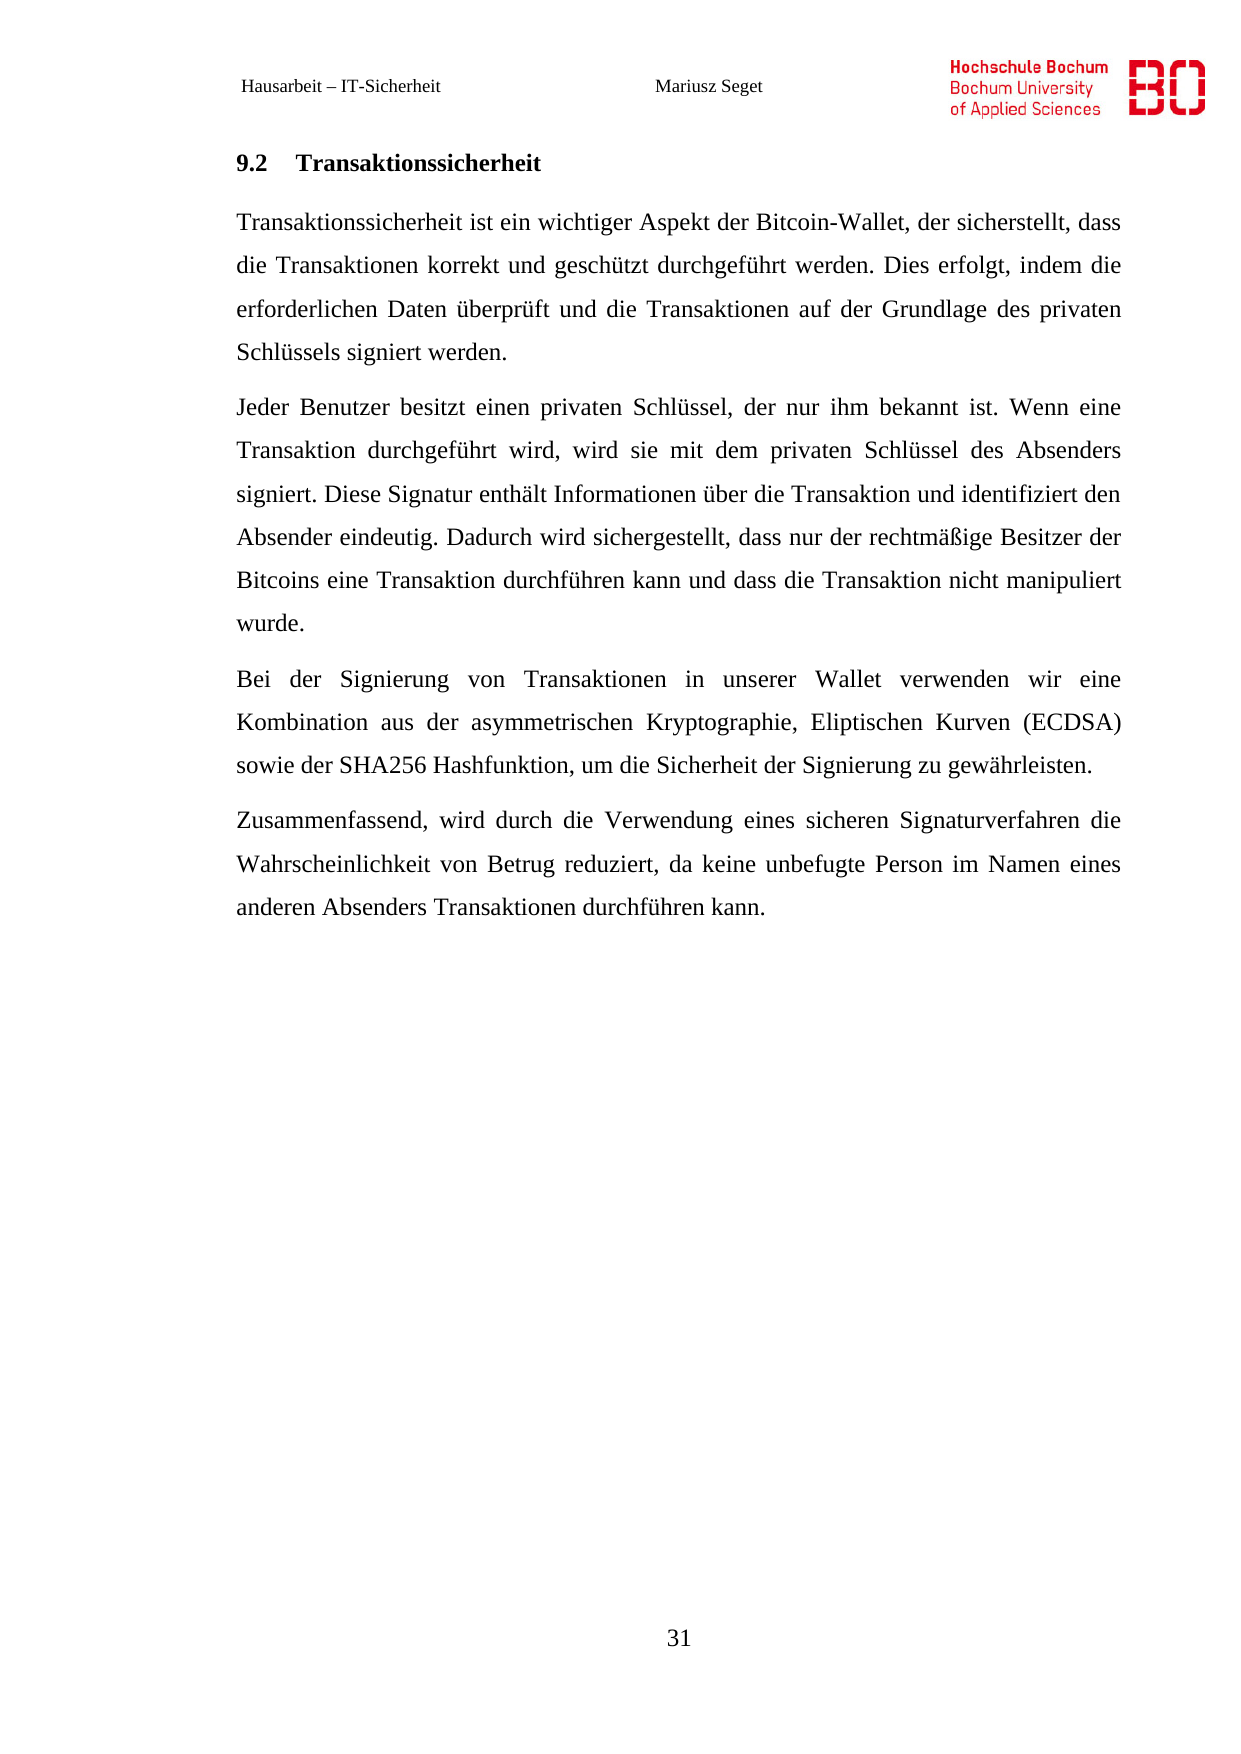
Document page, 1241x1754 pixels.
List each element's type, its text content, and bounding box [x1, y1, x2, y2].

text Bei der Signierung von Transaktionen in unserer Wallet verwenden wir eine Kombination aus der asymmetrischen Kryptographie, Eliptischen Kurven (ECDSA) sowie der SHA256 Hashfunktion, um die Sicherheit der Signierung zu gewährleisten. [236, 664, 1122, 779]
picture [948, 58, 1207, 121]
text Jeder Benutzer besitzt einen privaten Schlüssel, der nur ihm bekannt ist. Wenn eine Transaktion durchgeführt wird, wird sie mit dem privaten Schlüssel des Absenders signiert. Diese Signatur enthält Informationen über die Transaktion und identifiziert den Absender eindeutig. Dadurch wird sichergestellt, dass nur der rechtmäßige Besitzer der Bitcoins eine Transaktion durchführen kann und dass die Transaktion nicht manipuliert wurde. [236, 392, 1122, 637]
subtitle Transaktionssicherheit [236, 148, 1122, 176]
text Transaktionssicherheit ist ein wichtiger Aspekt der Bitcoin-Wallet, der sicherstellt, dass die Transaktionen korrekt und geschützt durchgeführt werden. Dies erfolgt, indem die erforderlichen Daten überprüft und die Transaktionen auf der Grundlage des privaten Schlüssels signiert werden. [236, 207, 1122, 366]
text Zusammenfassend, wird durch die Verwendung eines sicheren Signaturverfahren die Wahrscheinlichkeit von Betrug reduziert, da keine unbefugte Person im Namen eines anderen Absenders Transaktionen durchführen kann. [236, 806, 1122, 921]
